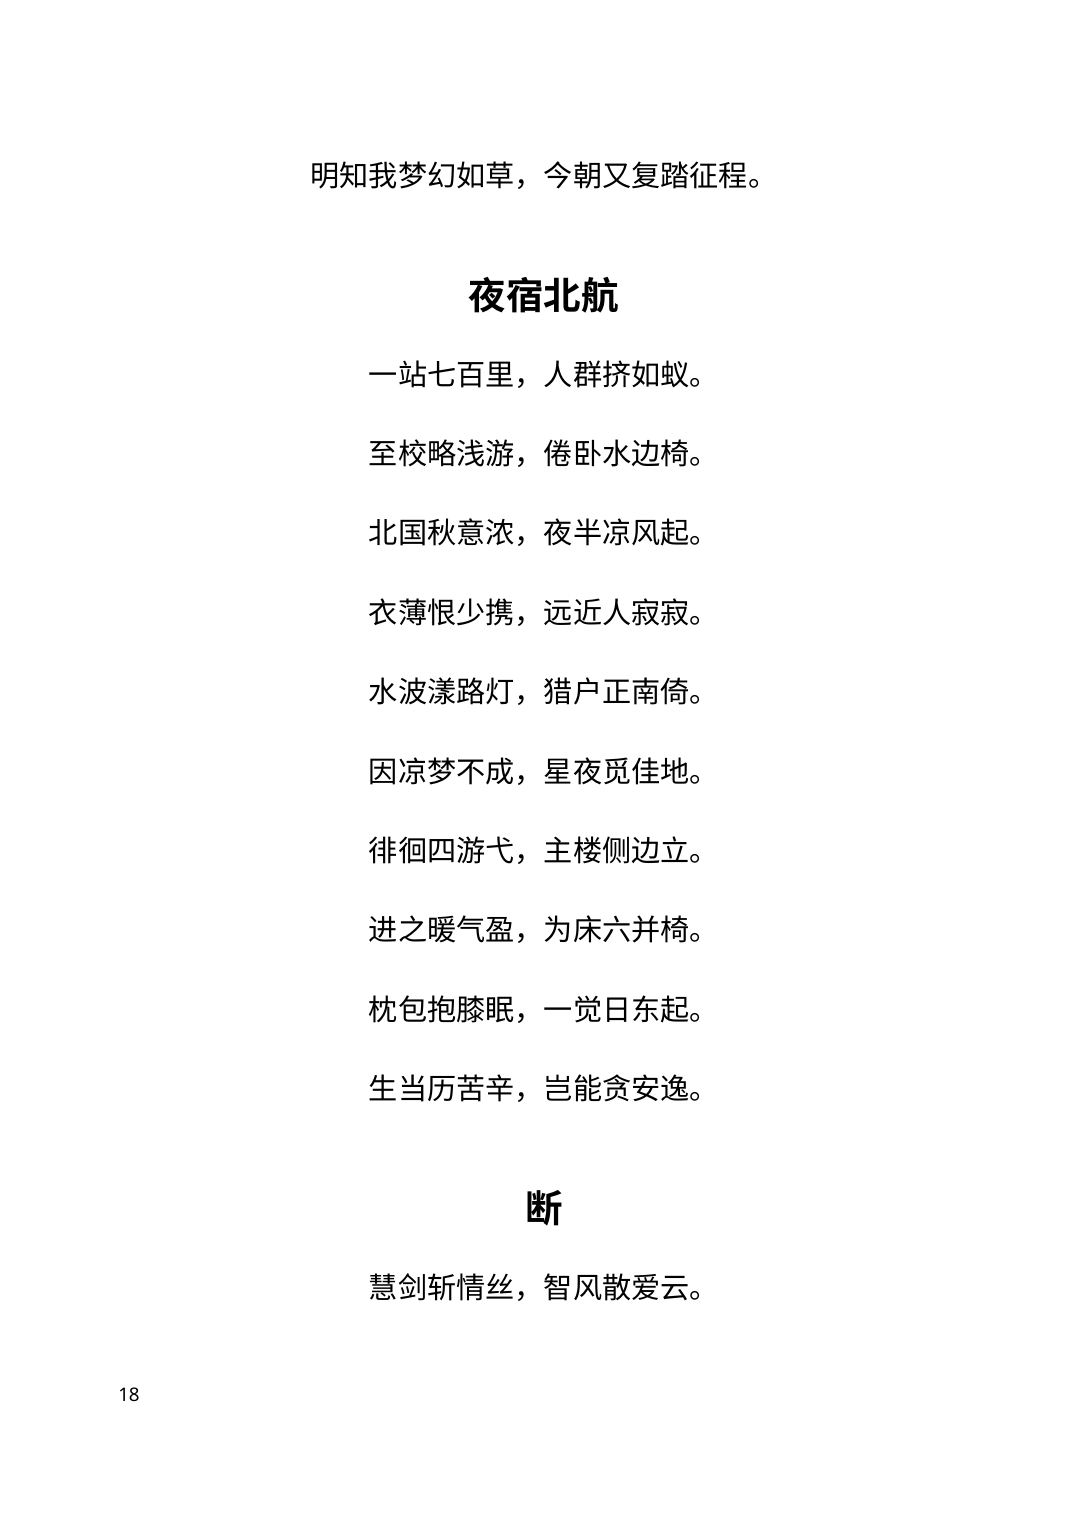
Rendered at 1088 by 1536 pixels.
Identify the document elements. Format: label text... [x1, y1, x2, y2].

text 水波漾路灯，猎户正南倚。 [118, 650, 969, 730]
text 北国秋意浓，夜半凉风起。 [118, 492, 969, 571]
text 进之暖气盈，为床六并椅。 [118, 888, 969, 968]
text 枕包抱膝眠，一觉日东起。 [118, 968, 969, 1047]
text 一站七百里，人群挤如蚁。 [118, 333, 969, 412]
text 衣薄恨少携，远近人寂寂。 [118, 571, 969, 650]
text 至校略浅游，倦卧水边椅。 [118, 412, 969, 492]
text 慧剑斩情丝，智风散爱云。 [118, 1246, 969, 1325]
subtitle 断 [118, 1166, 969, 1246]
text 生当历苦辛，岂能贪安逸。 [118, 1047, 969, 1127]
text 徘徊四游弋，主楼侧边立。 [118, 809, 969, 888]
text 因凉梦不成，星夜觅佳地。 [118, 730, 969, 809]
subtitle 夜宿北航 [118, 253, 969, 333]
text 明知我梦幻如草，今朝又复踏征程。 [118, 134, 969, 214]
